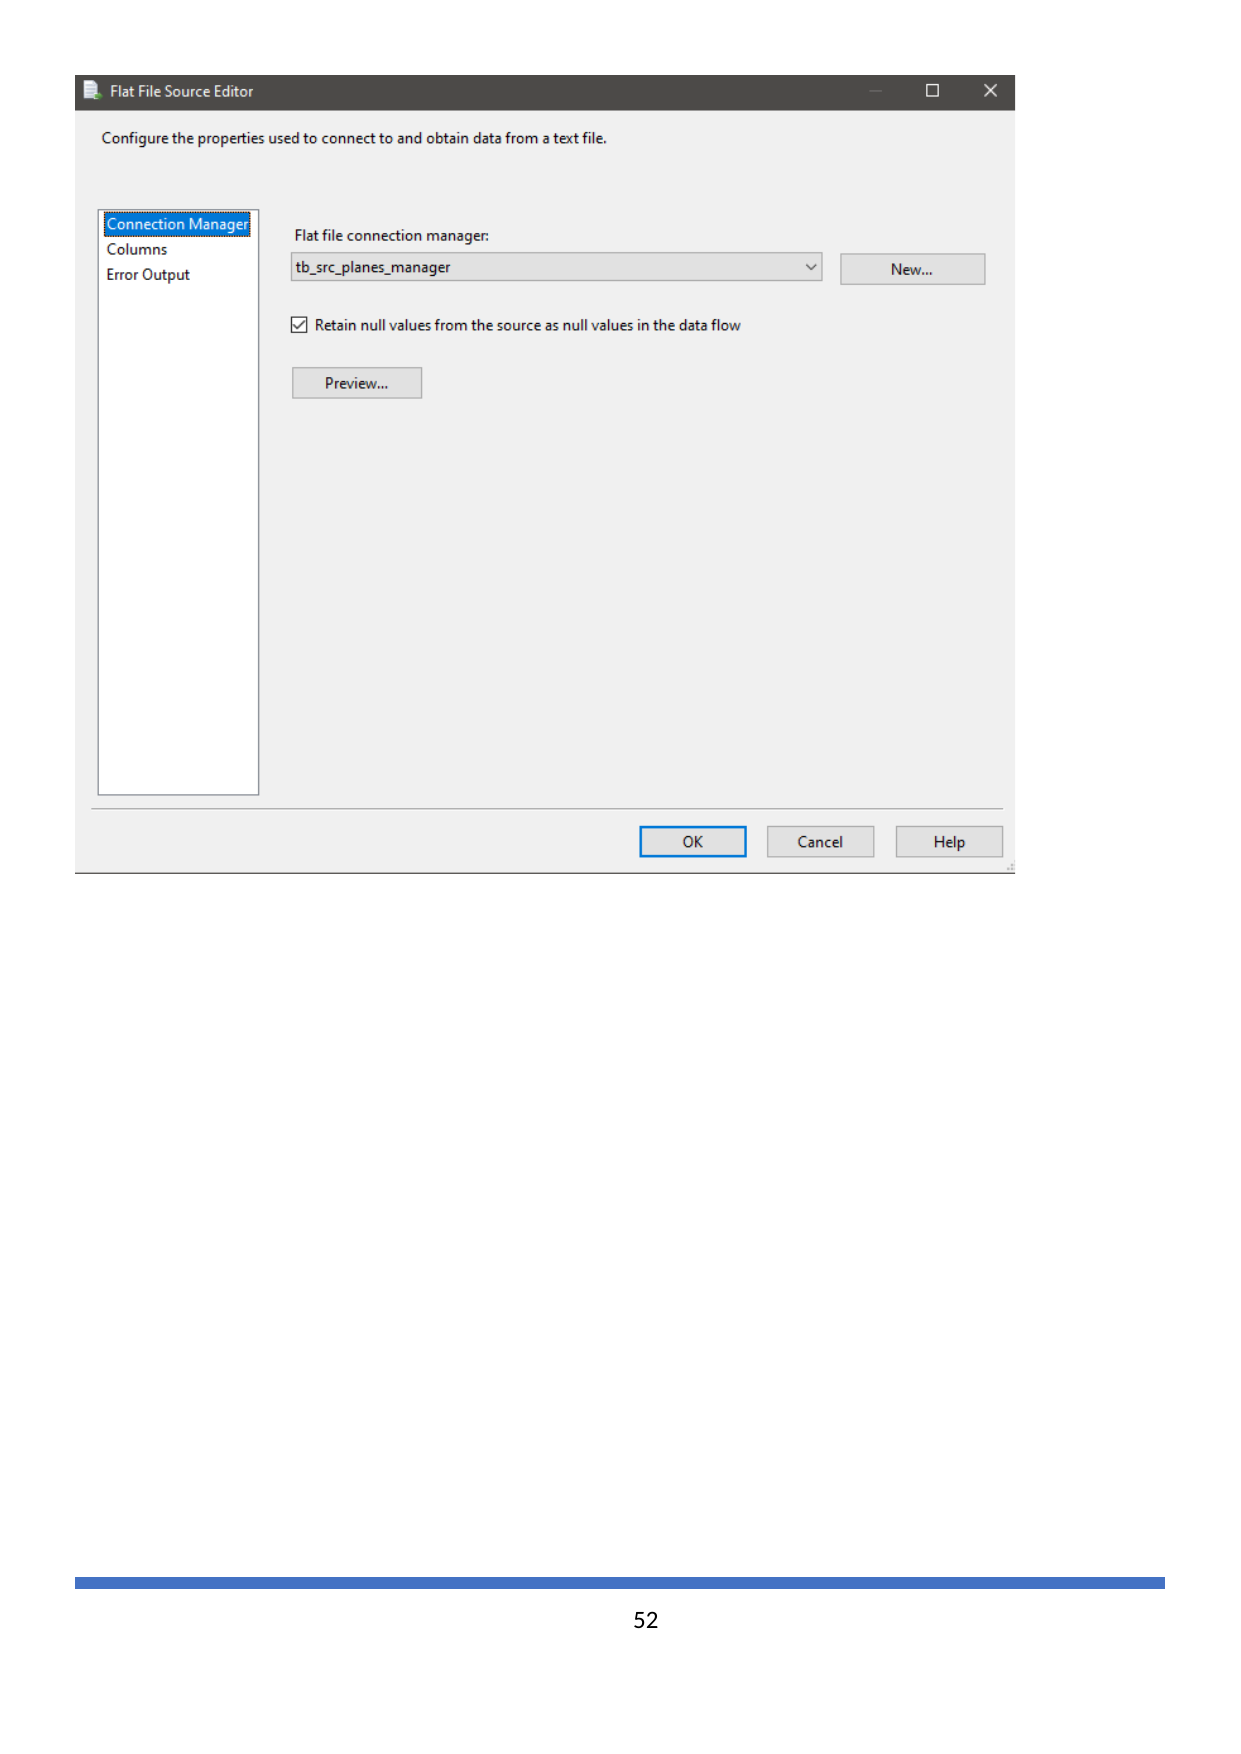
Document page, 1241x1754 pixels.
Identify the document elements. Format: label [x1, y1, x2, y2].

picture [75, 75, 1016, 874]
